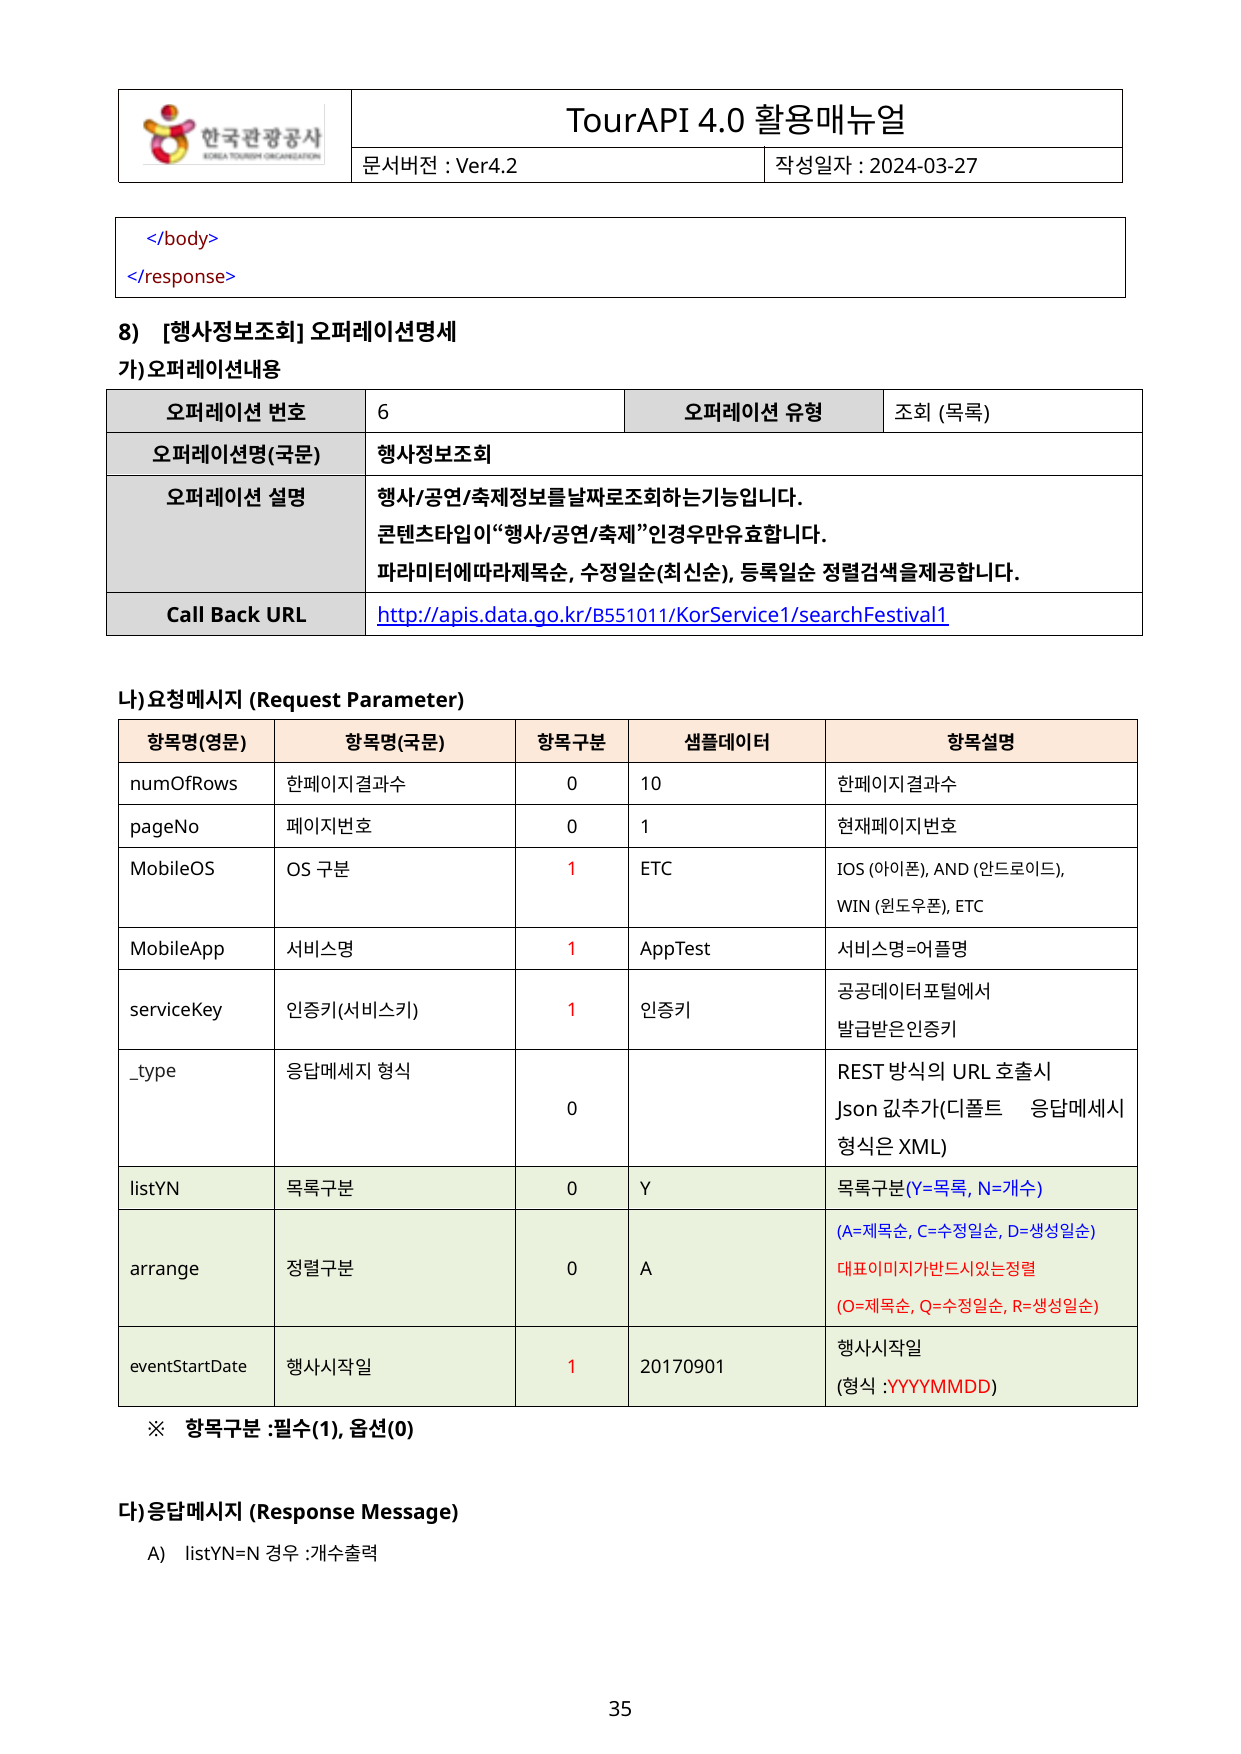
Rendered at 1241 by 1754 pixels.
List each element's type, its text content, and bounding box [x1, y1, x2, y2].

table_cell MobileOS [119, 848, 274, 926]
list listYN=N 경우 :개수출력 [139, 1532, 1130, 1573]
table_cell Y [629, 1167, 825, 1208]
table_cell 목록구분(Y=목록, N=개수) [826, 1167, 1137, 1208]
table_cell listYN [119, 1167, 274, 1208]
table_cell 10 [629, 763, 825, 804]
table_cell 행사시작일 [275, 1327, 515, 1406]
table_cell OS 구분 [275, 848, 515, 926]
table_header 항목명(영문) [119, 720, 274, 762]
table_cell 현재페이지번호 [826, 805, 1137, 847]
table_cell numOfRows [119, 763, 274, 804]
table_cell 목록구분 [275, 1167, 515, 1208]
table_cell [629, 1050, 825, 1166]
table_header 샘플데이터 [629, 720, 825, 762]
table_cell 인증키 [629, 970, 825, 1049]
table_cell arrange [119, 1210, 274, 1326]
list 응답메시지 (Response Message) [110, 1490, 1130, 1532]
table_cell serviceKey [119, 970, 274, 1049]
table_header 6 [366, 390, 624, 432]
table_cell A [629, 1210, 825, 1326]
table_cell Call Back URL [107, 593, 365, 635]
table_cell 페이지번호 [275, 805, 515, 847]
table_header 항목명(국문) [275, 720, 515, 762]
table_cell eventStartDate [119, 1327, 274, 1406]
table_cell 1 [516, 1327, 628, 1406]
table_cell 20170901 [629, 1327, 825, 1406]
table_cell MobileApp [119, 928, 274, 969]
table_cell 서비스명 [275, 928, 515, 969]
table_cell 1 [516, 848, 628, 926]
table_header 오퍼레이션 유형 [625, 390, 883, 432]
table_cell (A=제목순, C=수정일순, D=생성일순) 대표이미지가반드시있는정렬 (O=제목순, Q=수정일순, R=생성일순) [826, 1210, 1137, 1326]
table_header 항목설명 [826, 720, 1137, 762]
table_cell 0 [516, 805, 628, 847]
table_cell 0 [516, 1050, 628, 1166]
table_cell _type [119, 1050, 274, 1166]
table_cell 응답메세지 형식 [275, 1050, 515, 1166]
table_cell 한페이지결과수 [275, 763, 515, 804]
table_cell 0 [516, 1167, 628, 1208]
table_cell 1 [516, 928, 628, 969]
table_cell pageNo [119, 805, 274, 847]
table_cell 0 [516, 1210, 628, 1326]
table_cell REST방식의 URL호출시 Json깂추가(디폴트 응답메세시 형식은XML) [826, 1050, 1137, 1166]
table_cell 공공데이터포털에서 발급받은인증키 [826, 970, 1137, 1049]
picture [142, 104, 327, 167]
table_header 오퍼레이션 번호 [107, 390, 365, 432]
table_cell 행사정보조회 [366, 433, 1142, 474]
table_cell 인증키(서비스키) [275, 970, 515, 1049]
list 오퍼레이션내용 [110, 349, 1130, 389]
table_header 조회 (목록) [884, 390, 1142, 432]
table_cell 오퍼레이션명(국문) [107, 433, 365, 474]
table_cell 1 [629, 805, 825, 847]
table_cell 한페이지결과수 [826, 763, 1137, 804]
table_cell 오퍼레이션 설명 [107, 476, 365, 592]
list 항목구분 :필수(1), 옵션(0) [139, 1407, 1130, 1448]
table_cell AppTest [629, 928, 825, 969]
subtitle [행사정보조회] 오퍼레이션명세 [110, 310, 1130, 349]
table_cell 행사시작일 (형식 :YYYYMMDD) [826, 1327, 1137, 1406]
table_cell 정렬구분 [275, 1210, 515, 1326]
table_cell IOS (아이폰), AND (안드로이드), WIN (윈도우폰), ETC [826, 848, 1137, 926]
table_cell 행사/공연/축제정보를날짜로조회하는기능입니다. 콘텐츠타입이“행사/공연/축제”인경우만유효합니다. 파라미터에따라제목순, 수정일순(최신순), 등록일순 정렬검색을제공합니다. [366, 476, 1142, 592]
table_header 항목구분 [516, 720, 628, 762]
table_cell http://apis.data.go.kr/B551011/KorService1/searchFestival1 [366, 593, 1142, 635]
list 요청메시지 (Request Parameter) [110, 678, 1130, 719]
table_cell 서비스명=어플명 [826, 928, 1137, 969]
table_cell ETC [629, 848, 825, 926]
table_cell 0 [516, 763, 628, 804]
table_cell 1 [516, 970, 628, 1049]
